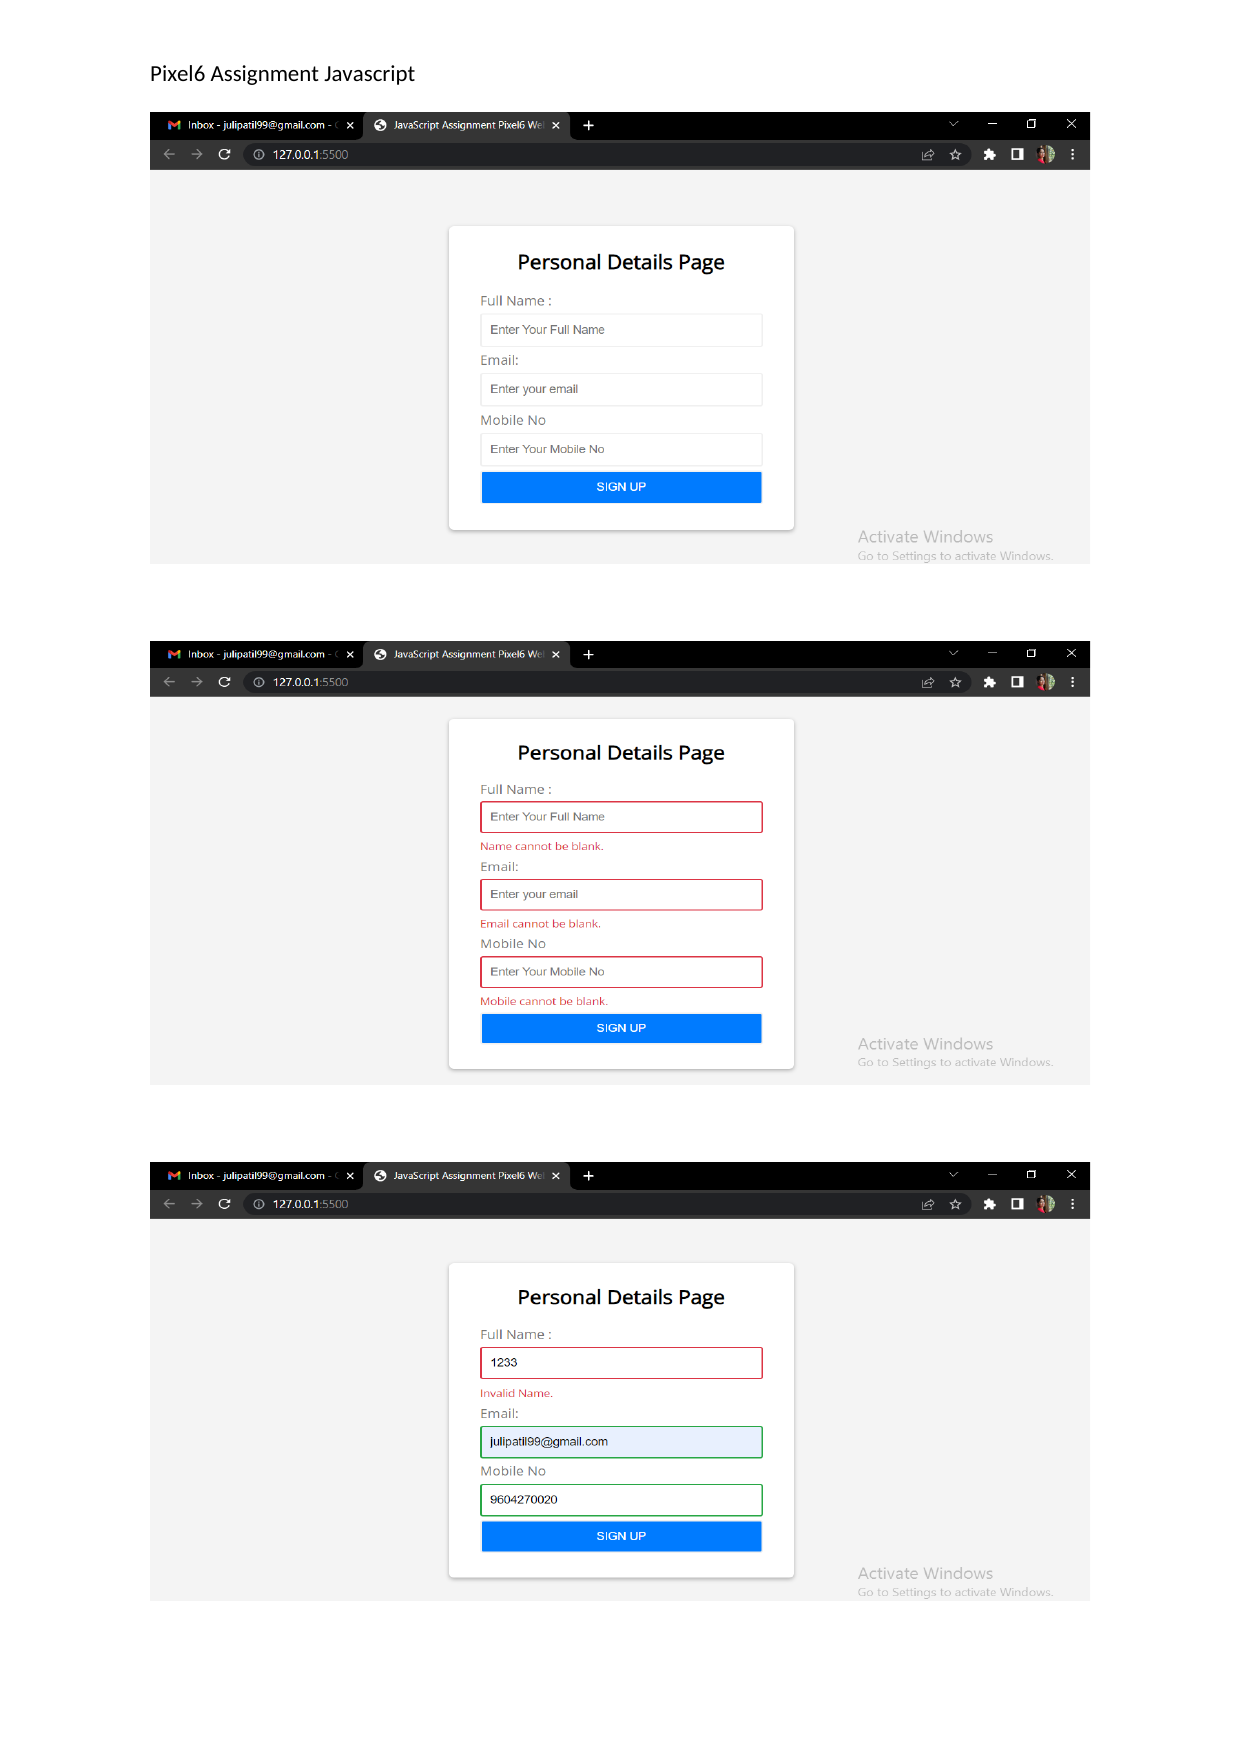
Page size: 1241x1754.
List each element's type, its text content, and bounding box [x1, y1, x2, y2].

picture [150, 641, 1091, 1085]
text Pixel6 Assignment Javascript [150, 59, 1090, 87]
picture [150, 1162, 1091, 1601]
picture [150, 112, 1091, 564]
